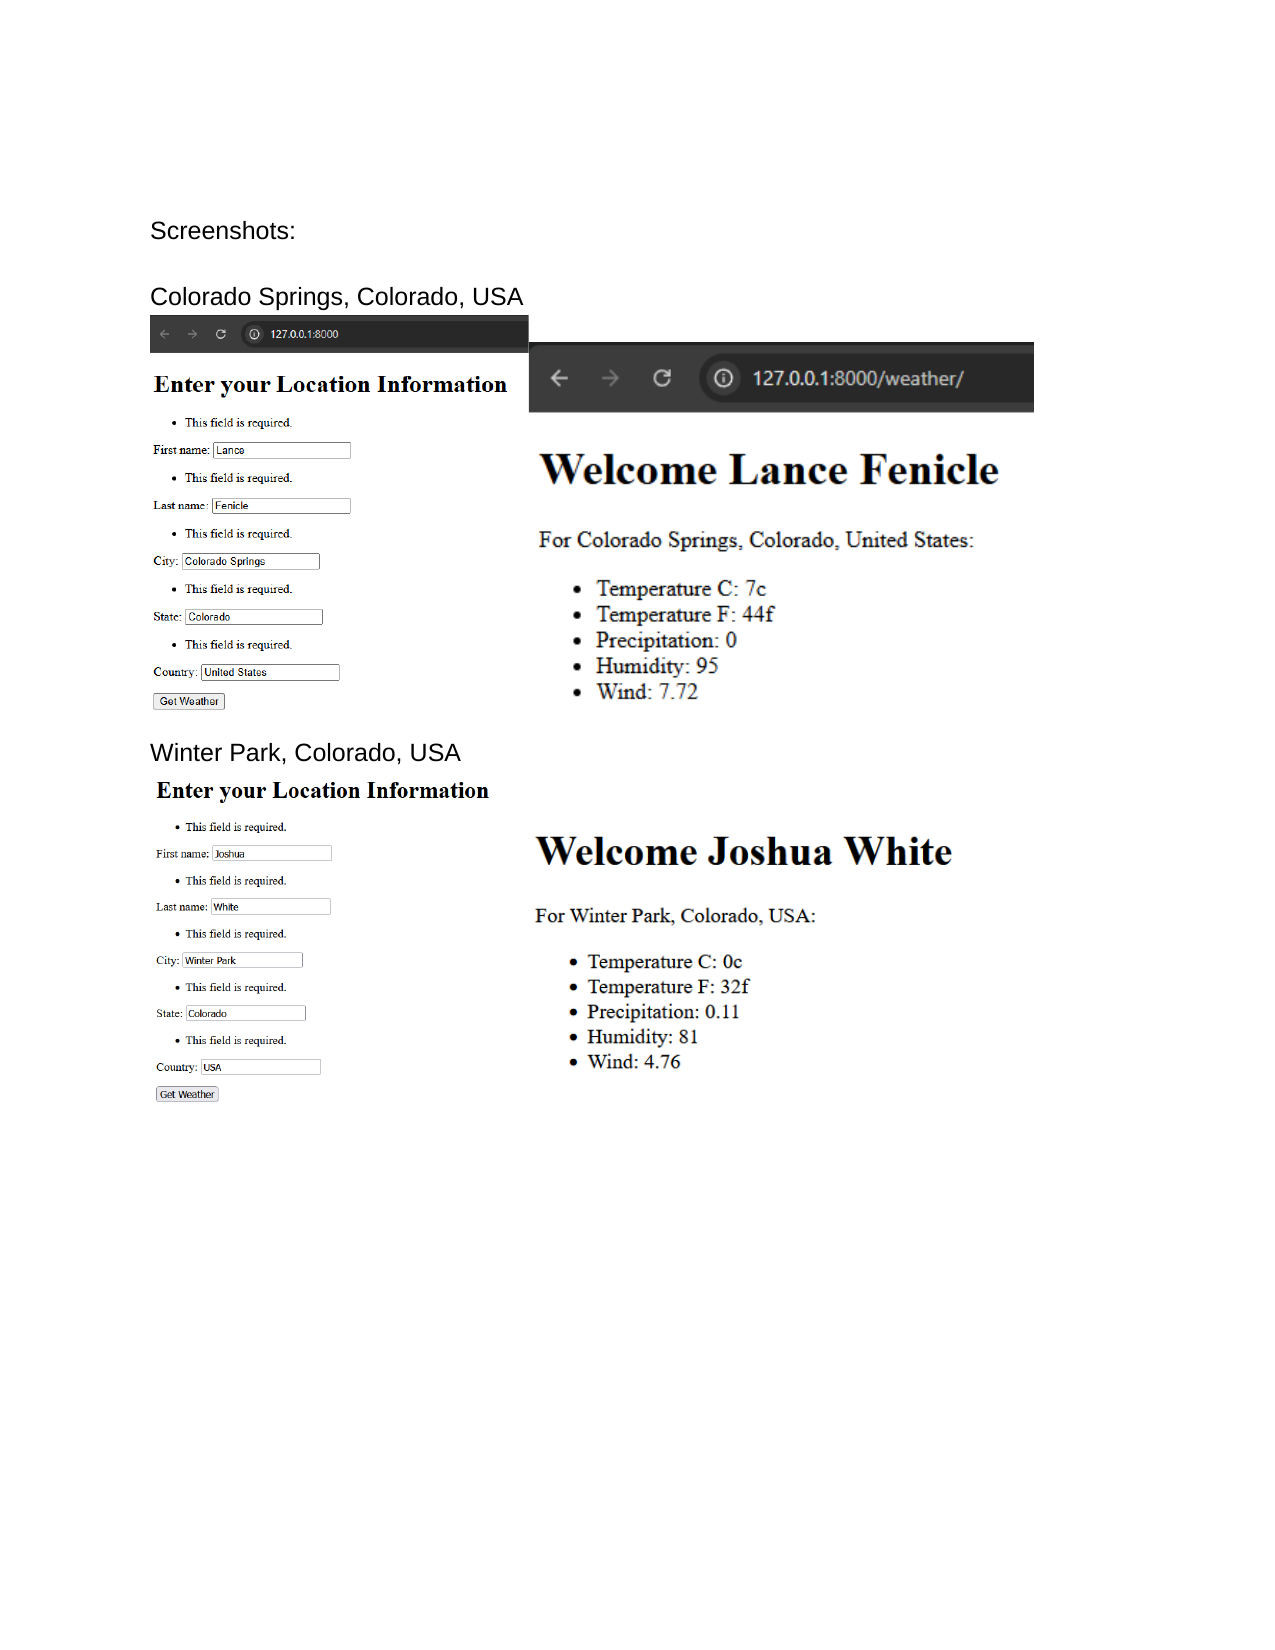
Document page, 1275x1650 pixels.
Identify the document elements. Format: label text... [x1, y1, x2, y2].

picture [150, 771, 972, 1156]
text Screenshots: [150, 216, 1125, 245]
picture [150, 315, 1034, 735]
text Colorado Springs, Colorado, USA [150, 282, 1125, 311]
text Winter Park, Colorado, USA [150, 738, 1125, 767]
